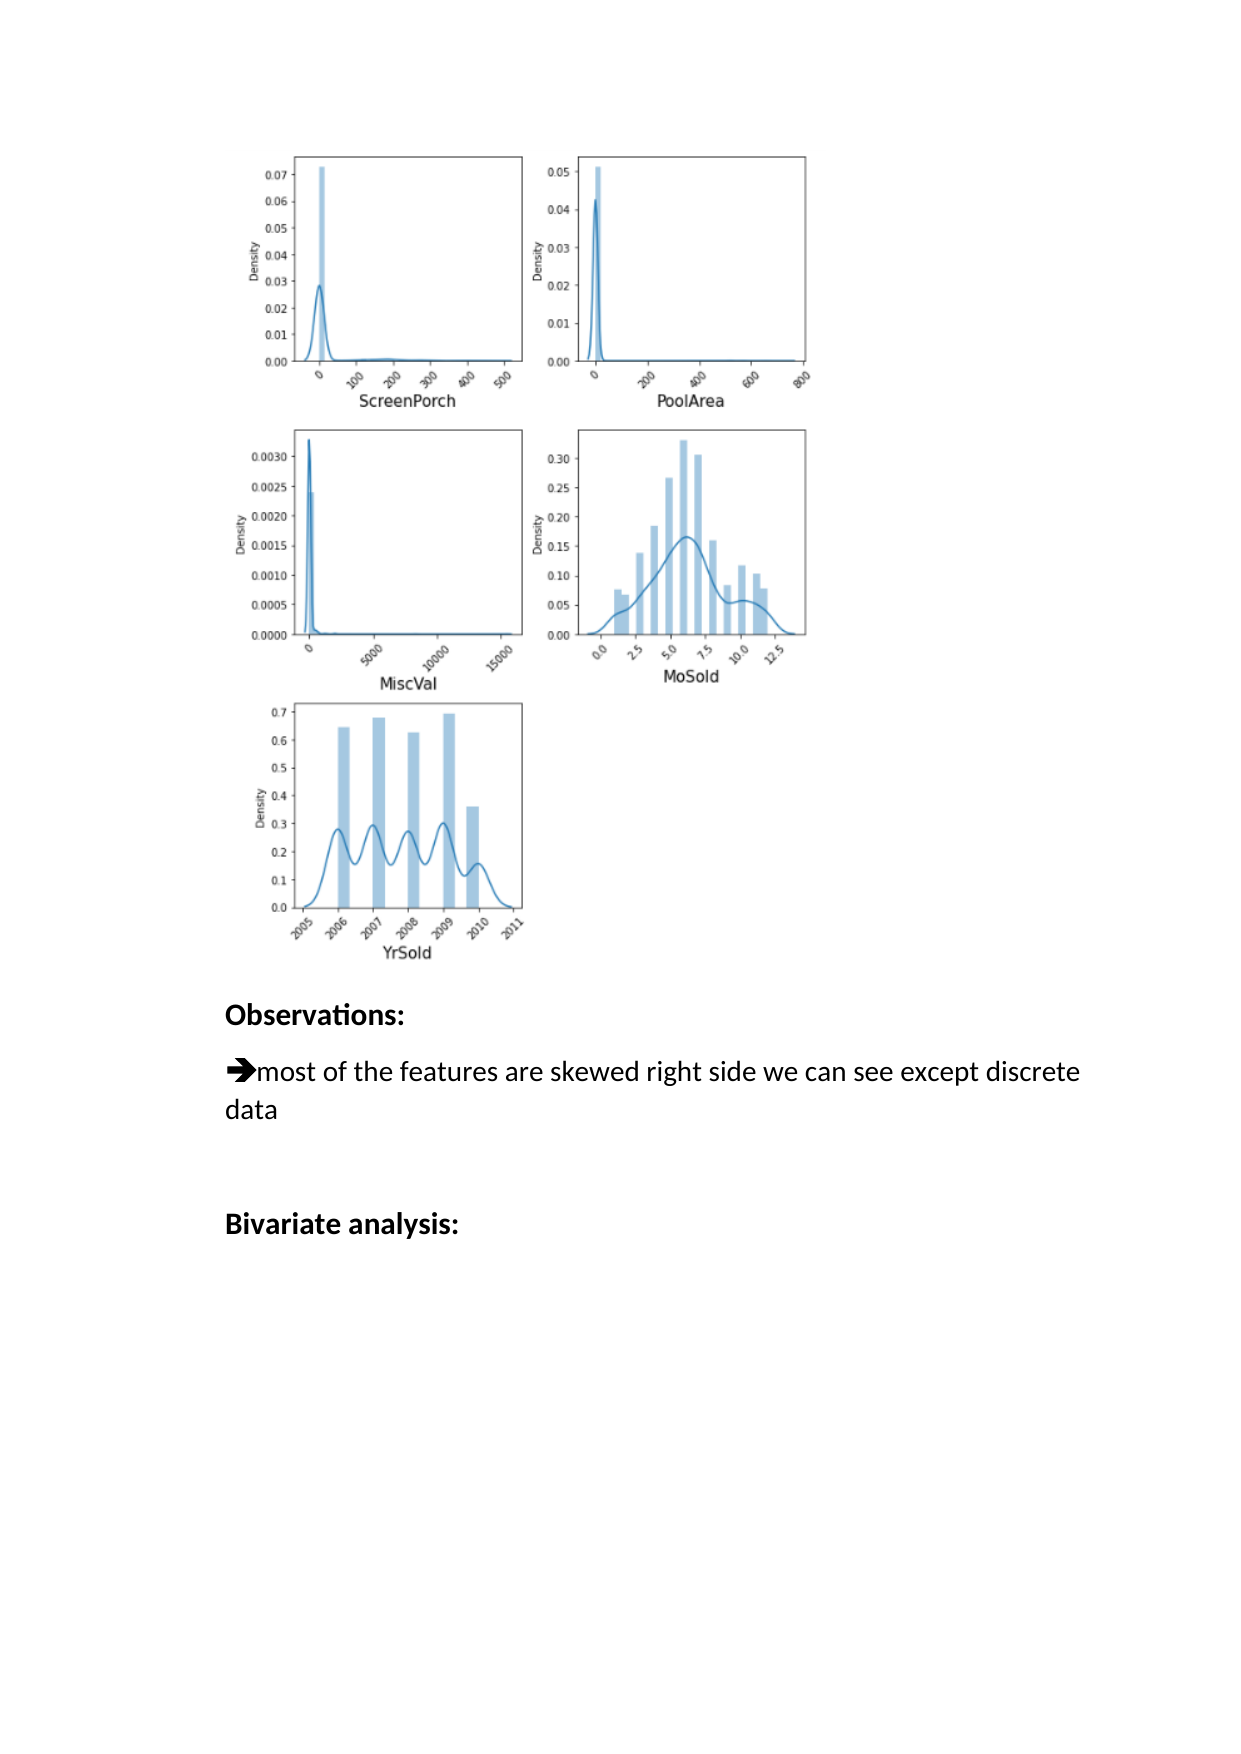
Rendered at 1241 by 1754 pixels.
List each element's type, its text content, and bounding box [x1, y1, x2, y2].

text Observations: [225, 995, 1090, 1033]
text most of the features are skewed right side we can see except discrete data [225, 1053, 1090, 1127]
text Bivariate analysis: [225, 1204, 1090, 1242]
picture [225, 150, 827, 977]
